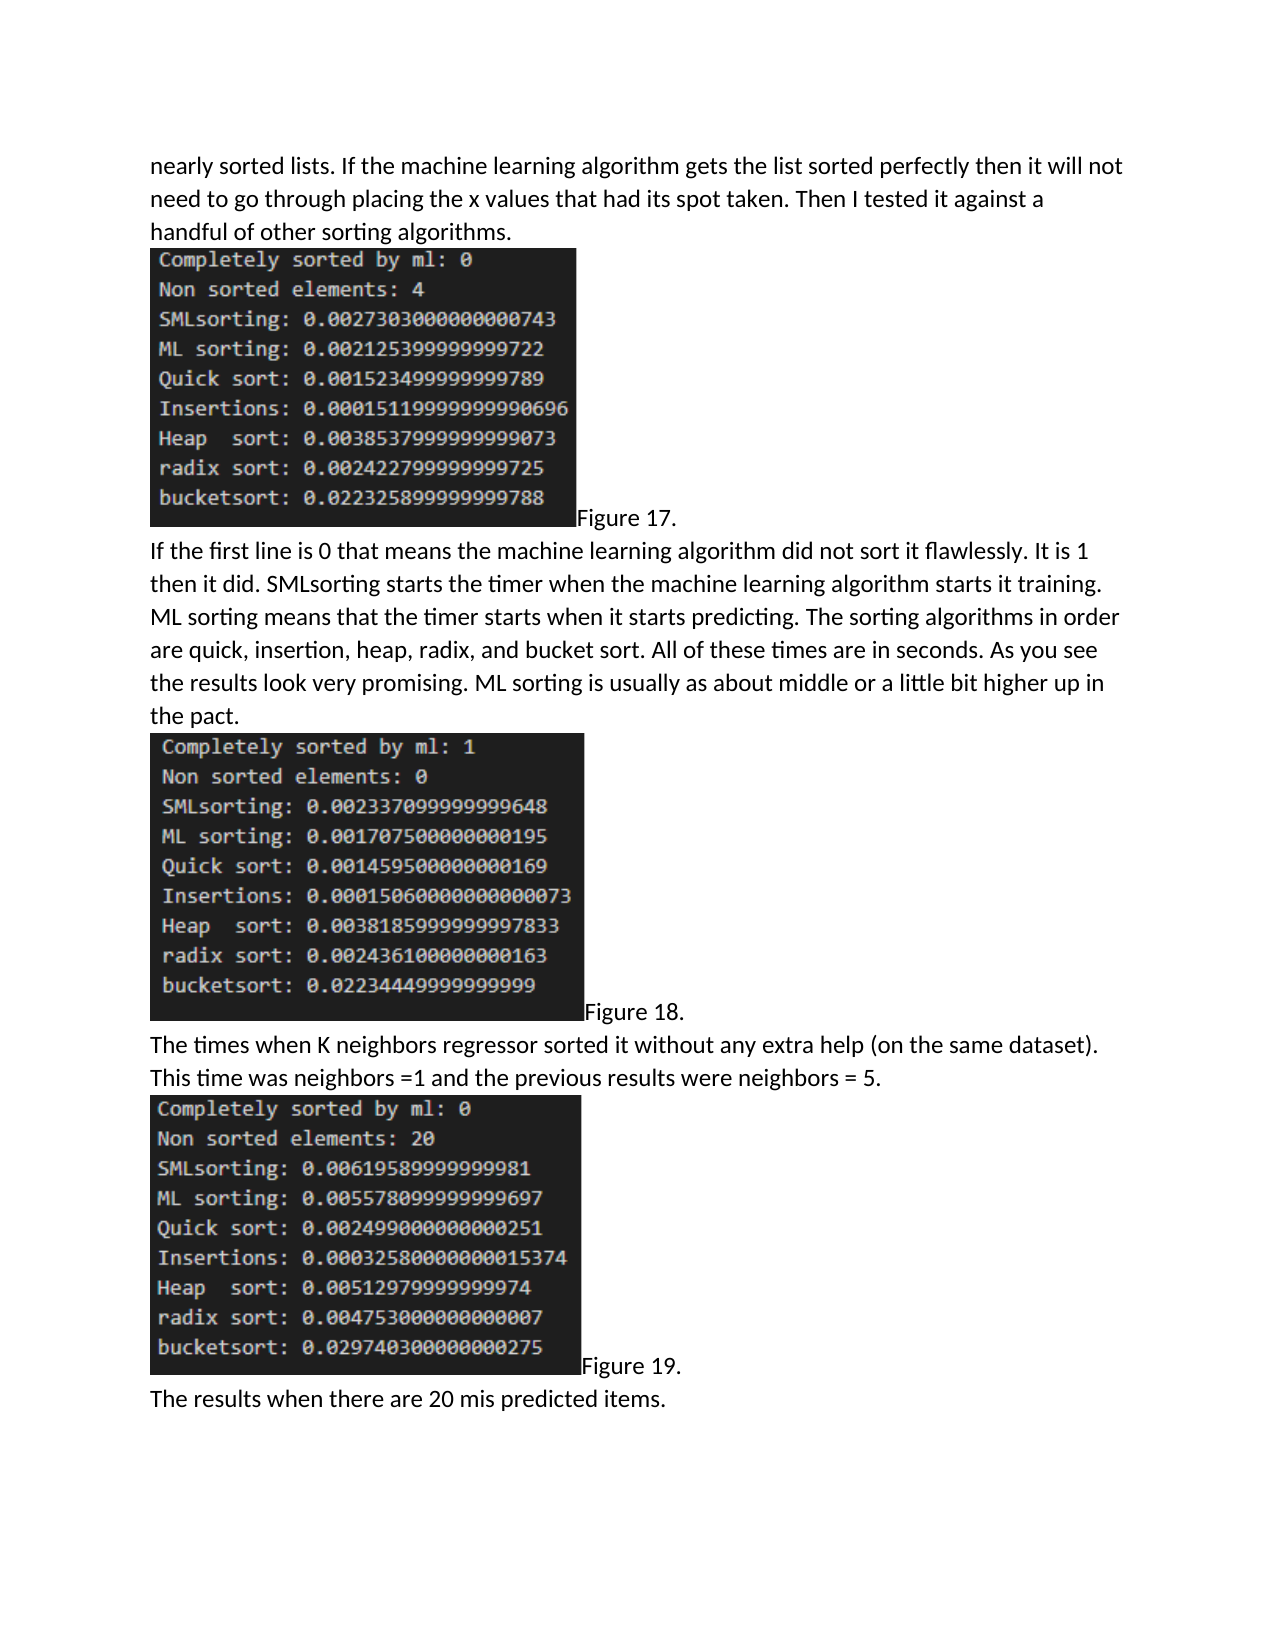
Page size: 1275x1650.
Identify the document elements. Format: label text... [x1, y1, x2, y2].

picture [150, 1095, 582, 1375]
picture [150, 733, 585, 1021]
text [150, 150, 1125, 246]
text The results when there are 20 mis predicted items. [150, 1383, 1125, 1414]
picture [150, 248, 577, 527]
text If the first line is 0 that means the machine learning algorithm did not sort it flawlessly. It is 1 then it did. SMLsorting starts the timer when the machine learning algorithm starts it training. ML sorting means that the timer starts when it starts predicting. The sorting algorithms in order are quick, insertion, heap, radix, and bucket sort. All of these times are in seconds. As you see the results look very promising. ML sorting is usually as about middle or a little bit higher up in the pact. [150, 536, 1125, 731]
text The times when K neighbors regressor sorted it without any extra help (on the same dataset). This time was neighbors =1 and the previous results were neighbors = 5. [150, 1029, 1125, 1093]
